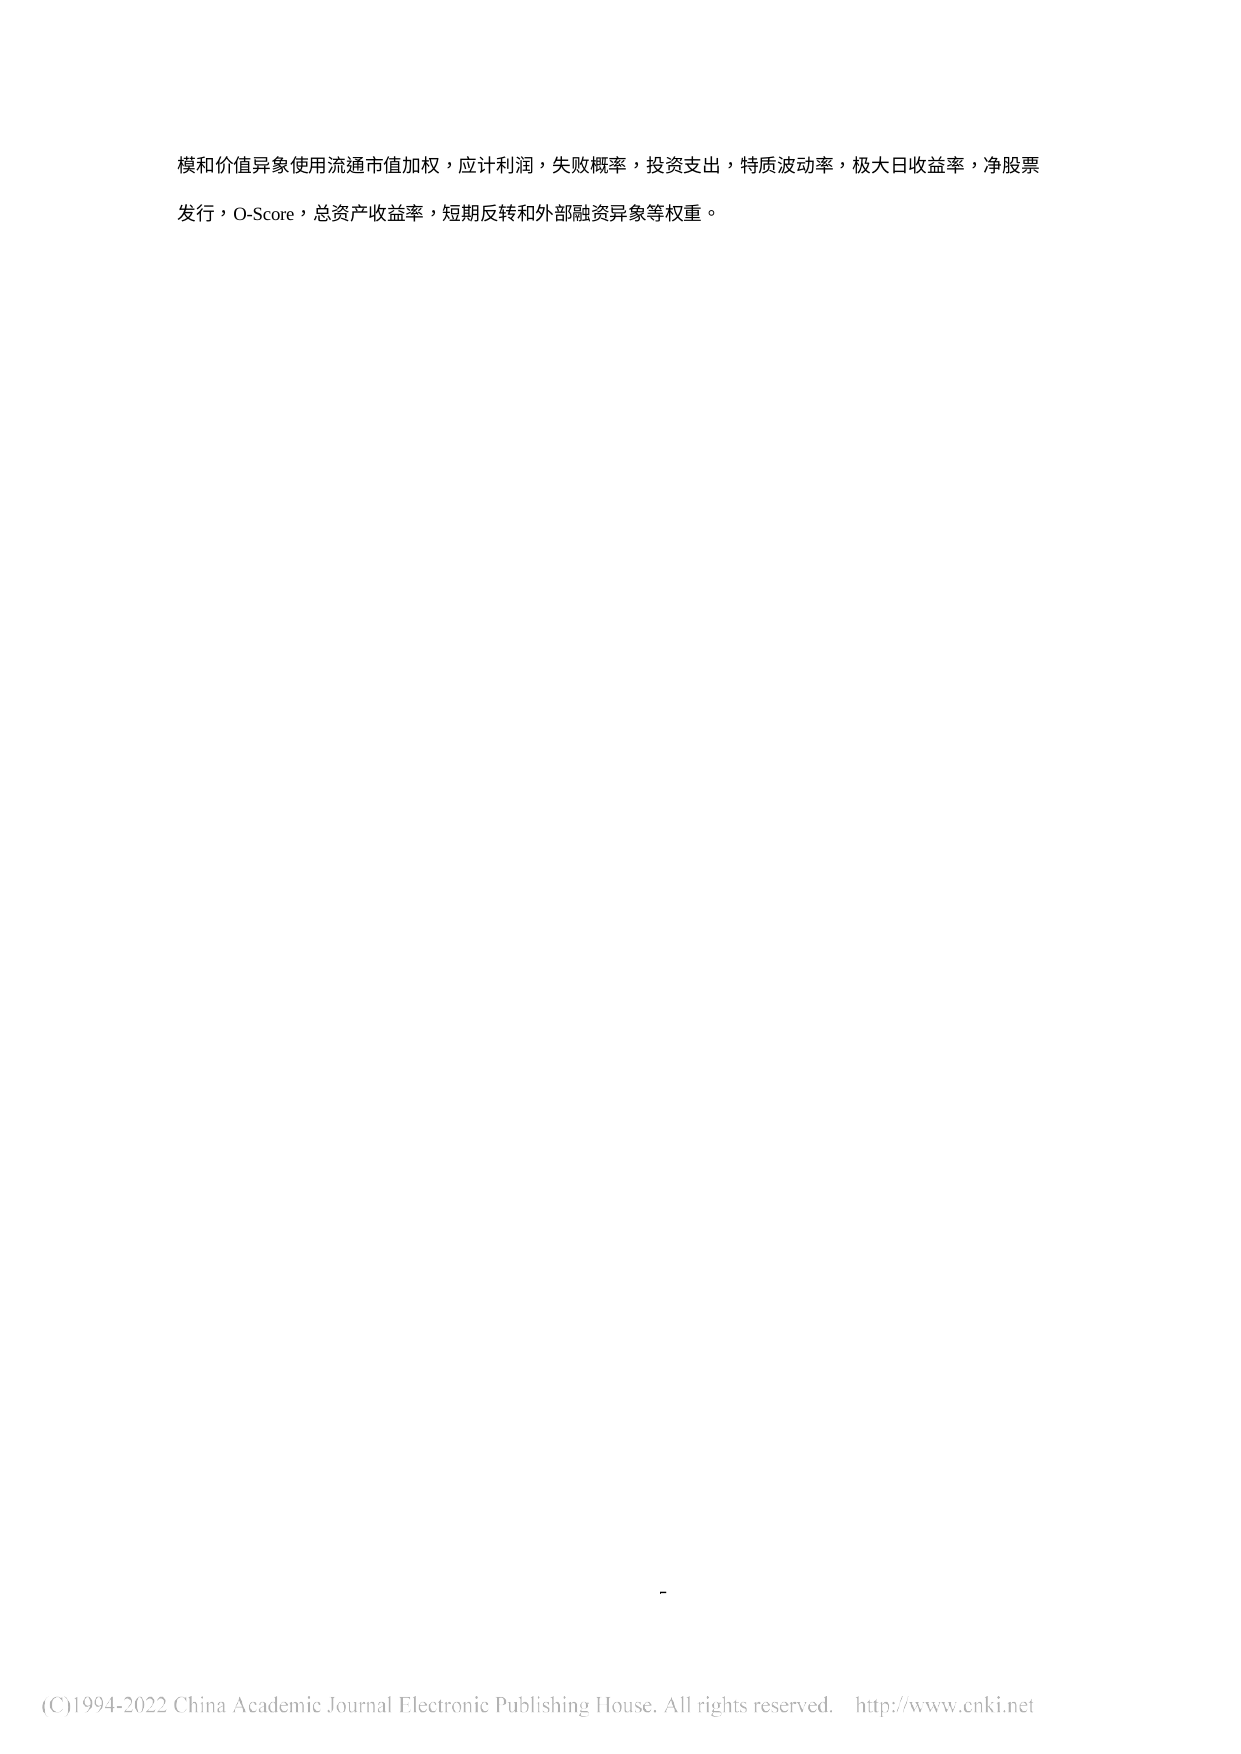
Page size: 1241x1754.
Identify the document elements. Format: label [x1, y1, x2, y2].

picture [855, 1696, 1034, 1717]
picture [42, 1696, 832, 1717]
text [177, 152, 1040, 226]
